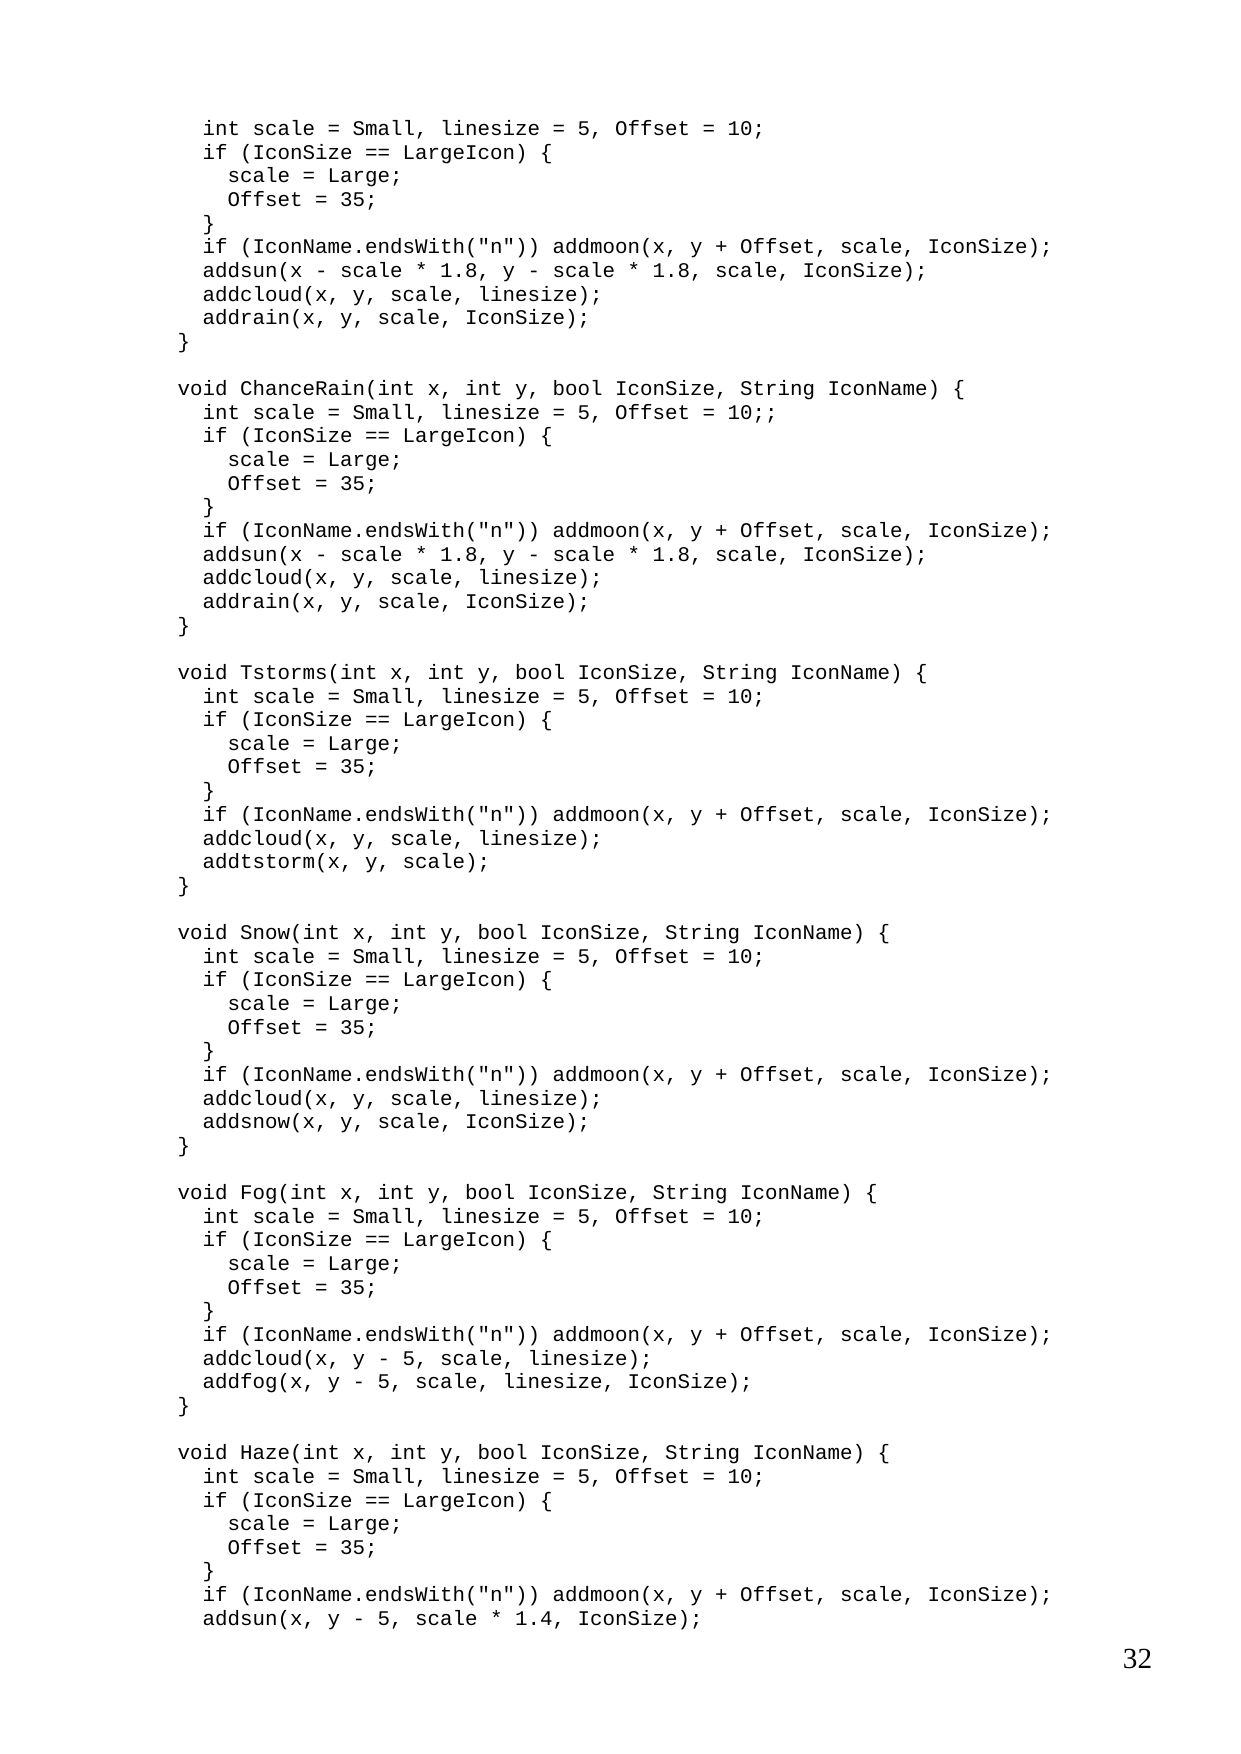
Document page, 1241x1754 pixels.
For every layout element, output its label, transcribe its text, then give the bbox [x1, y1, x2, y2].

text Offset = 35; [177, 1017, 1152, 1040]
text scale = Large; [177, 993, 1152, 1017]
text } [177, 1561, 1152, 1584]
text void Haze(int x, int y, bool IconSize, String IconName) { [177, 1442, 1152, 1466]
text if (IconSize == LargeIcon) { [177, 969, 1152, 993]
text } [177, 1135, 1152, 1158]
text addcloud(x, y, scale, linesize); [177, 1088, 1152, 1111]
text if (IconName.endsWith("n")) addmoon(x, y + Offset, scale, IconSize); [177, 804, 1152, 827]
text scale = Large; [177, 1253, 1152, 1277]
text addsun(x - scale * 1.8, y - scale * 1.8, scale, IconSize); [177, 260, 1152, 284]
text if (IconSize == LargeIcon) { [177, 1489, 1152, 1513]
text int scale = Small, linesize = 5, Offset = 10; [177, 118, 1152, 142]
text addcloud(x, y, scale, linesize); [177, 284, 1152, 307]
text Offset = 35; [177, 1277, 1152, 1300]
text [177, 236, 1152, 260]
text } [177, 1395, 1152, 1419]
text if (IconSize == LargeIcon) { [177, 1229, 1152, 1253]
text if (IconSize == LargeIcon) { [177, 709, 1152, 733]
text if (IconName.endsWith("n")) addmoon(x, y + Offset, scale, IconSize); [177, 1324, 1152, 1348]
text void Tstorms(int x, int y, bool IconSize, String IconName) { [177, 662, 1152, 686]
text if (IconSize == LargeIcon) { [177, 426, 1152, 449]
text addsun(x, y - 5, scale * 1.4, IconSize); [177, 1608, 1152, 1631]
text } [177, 780, 1152, 804]
text scale = Large; [177, 449, 1152, 473]
text addsun(x - scale * 1.8, y - scale * 1.8, scale, IconSize); [177, 544, 1152, 567]
text addtstorm(x, y, scale); [177, 851, 1152, 875]
text void Snow(int x, int y, bool IconSize, String IconName) { [177, 922, 1152, 946]
text scale = Large; [177, 165, 1152, 189]
text Offset = 35; [177, 473, 1152, 496]
text scale = Large; [177, 733, 1152, 757]
text addcloud(x, y, scale, linesize); [177, 827, 1152, 851]
text addcloud(x, y - 5, scale, linesize); [177, 1348, 1152, 1371]
text scale = Large; [177, 1513, 1152, 1537]
text int scale = Small, linesize = 5, Offset = 10; [177, 1206, 1152, 1229]
text if (IconName.endsWith("n")) addmoon(x, y + Offset, scale, IconSize); [177, 1584, 1152, 1608]
text int scale = Small, linesize = 5, Offset = 10; [177, 686, 1152, 709]
text if (IconSize == LargeIcon) { [177, 142, 1152, 165]
text int scale = Small, linesize = 5, Offset = 10; [177, 1466, 1152, 1489]
text addsnow(x, y, scale, IconSize); [177, 1111, 1152, 1135]
text } [177, 1300, 1152, 1324]
text if (IconName.endsWith("n")) addmoon(x, y + Offset, scale, IconSize); [177, 520, 1152, 544]
text } [177, 496, 1152, 520]
text addfog(x, y - 5, scale, linesize, IconSize); [177, 1371, 1152, 1395]
text } [177, 615, 1152, 638]
text void Fog(int x, int y, bool IconSize, String IconName) { [177, 1182, 1152, 1206]
text void ChanceRain(int x, int y, bool IconSize, String IconName) { [177, 378, 1152, 402]
text int scale = Small, linesize = 5, Offset = 10;; [177, 402, 1152, 426]
text Offset = 35; [177, 757, 1152, 780]
text Offset = 35; [177, 1537, 1152, 1561]
text } [177, 331, 1152, 354]
text if (IconName.endsWith("n")) addmoon(x, y + Offset, scale, IconSize); [177, 1064, 1152, 1088]
text addrain(x, y, scale, IconSize); [177, 591, 1152, 615]
text addcloud(x, y, scale, linesize); [177, 567, 1152, 591]
text int scale = Small, linesize = 5, Offset = 10; [177, 946, 1152, 969]
text Offset = 35; [177, 189, 1152, 213]
text } [177, 213, 1152, 236]
text addrain(x, y, scale, IconSize); [177, 307, 1152, 331]
text } [177, 875, 1152, 898]
text } [177, 1040, 1152, 1064]
